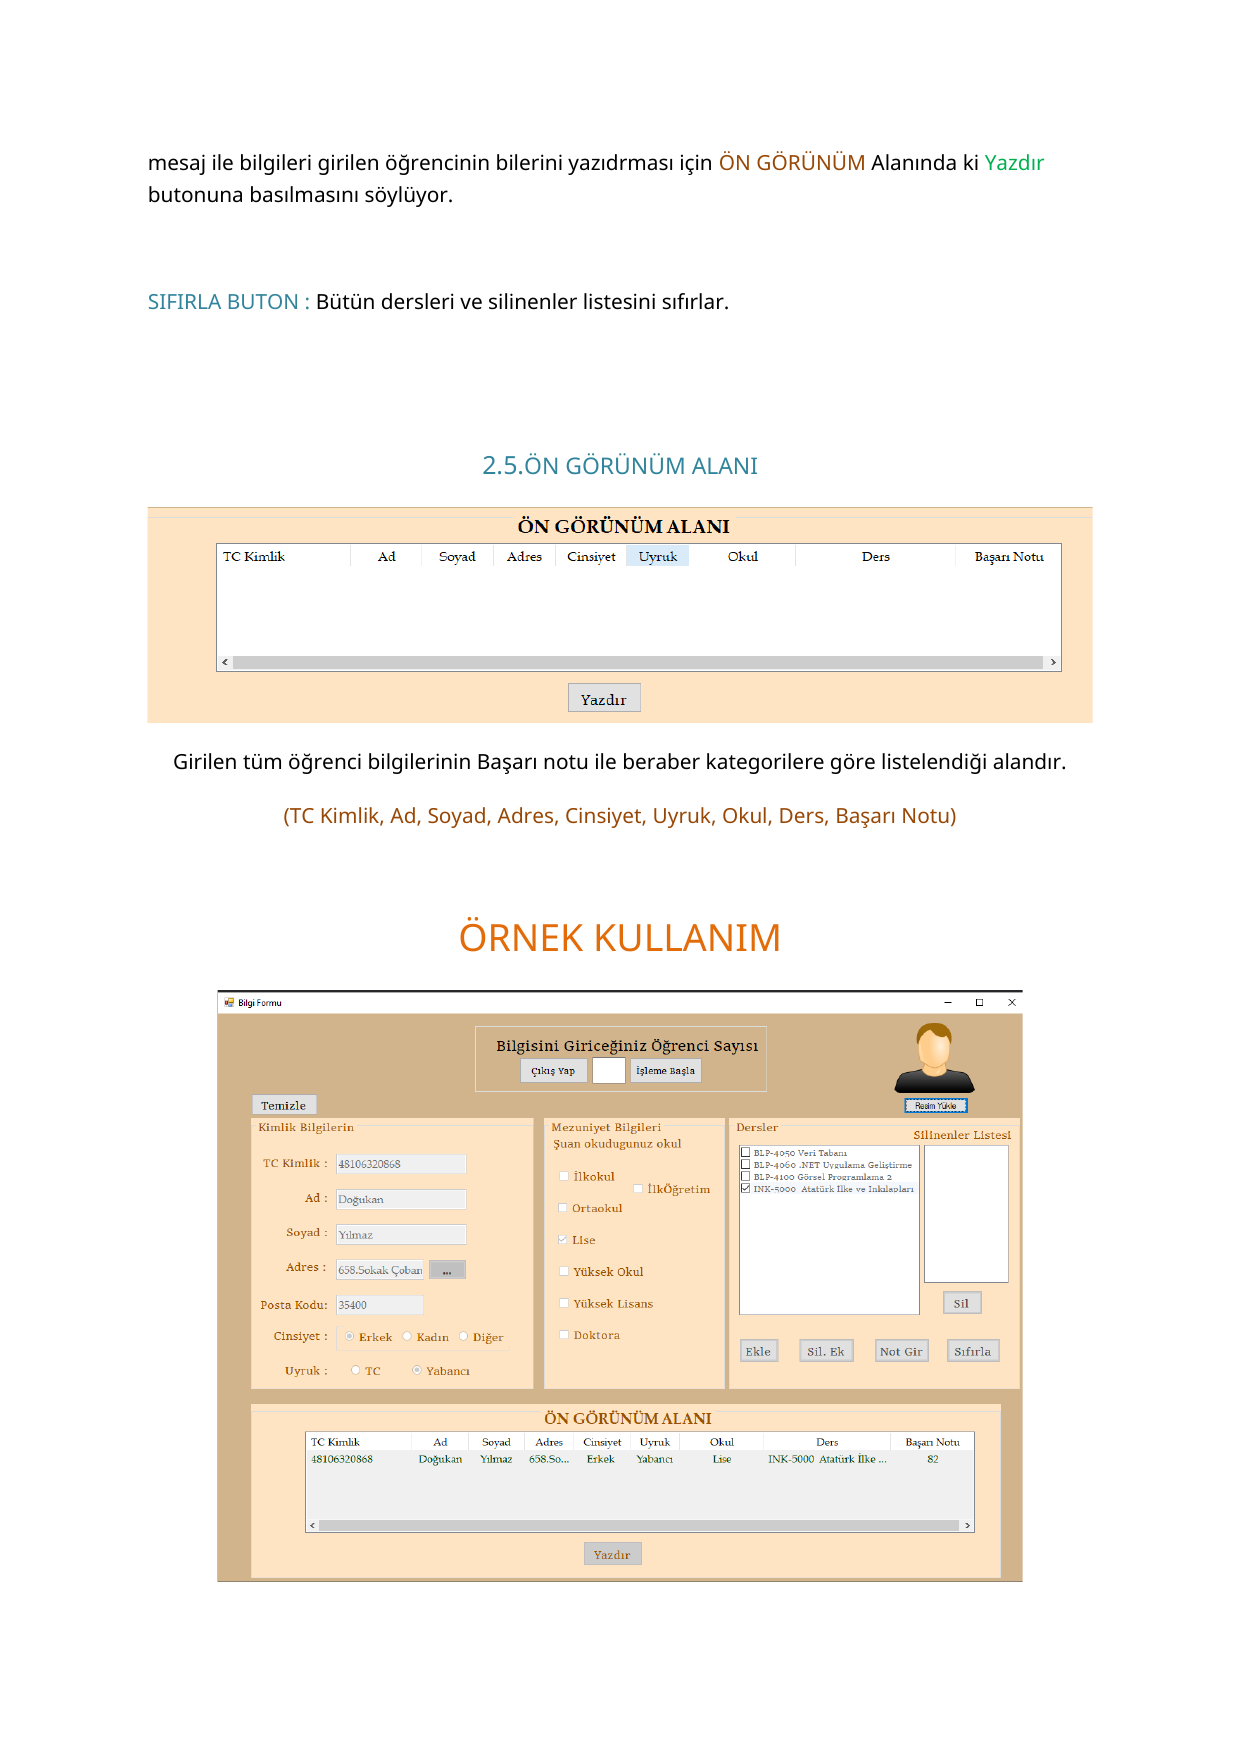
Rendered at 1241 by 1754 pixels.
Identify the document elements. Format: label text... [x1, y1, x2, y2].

text Girilen tüm öğrenci bilgilerinin Başarı notu ile beraber kategorilere göre listelendiği alandır. [148, 747, 1093, 776]
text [148, 148, 1093, 209]
text ÖRNEK KULLANIM [148, 911, 1093, 962]
text SIFIRLA BUTON : Bütün dersleri ve silinenler listesini sıfırlar. [148, 287, 1093, 316]
picture [217, 990, 1023, 1582]
text (TC Kimlik, Ad, Soyad, Adres, Cinsiyet, Uyruk, Okul, Ders, Başarı Notu) [148, 801, 1093, 829]
picture [147, 507, 1093, 723]
text 2.5.ÖN GÖRÜNÜM ALANI [148, 447, 1093, 481]
